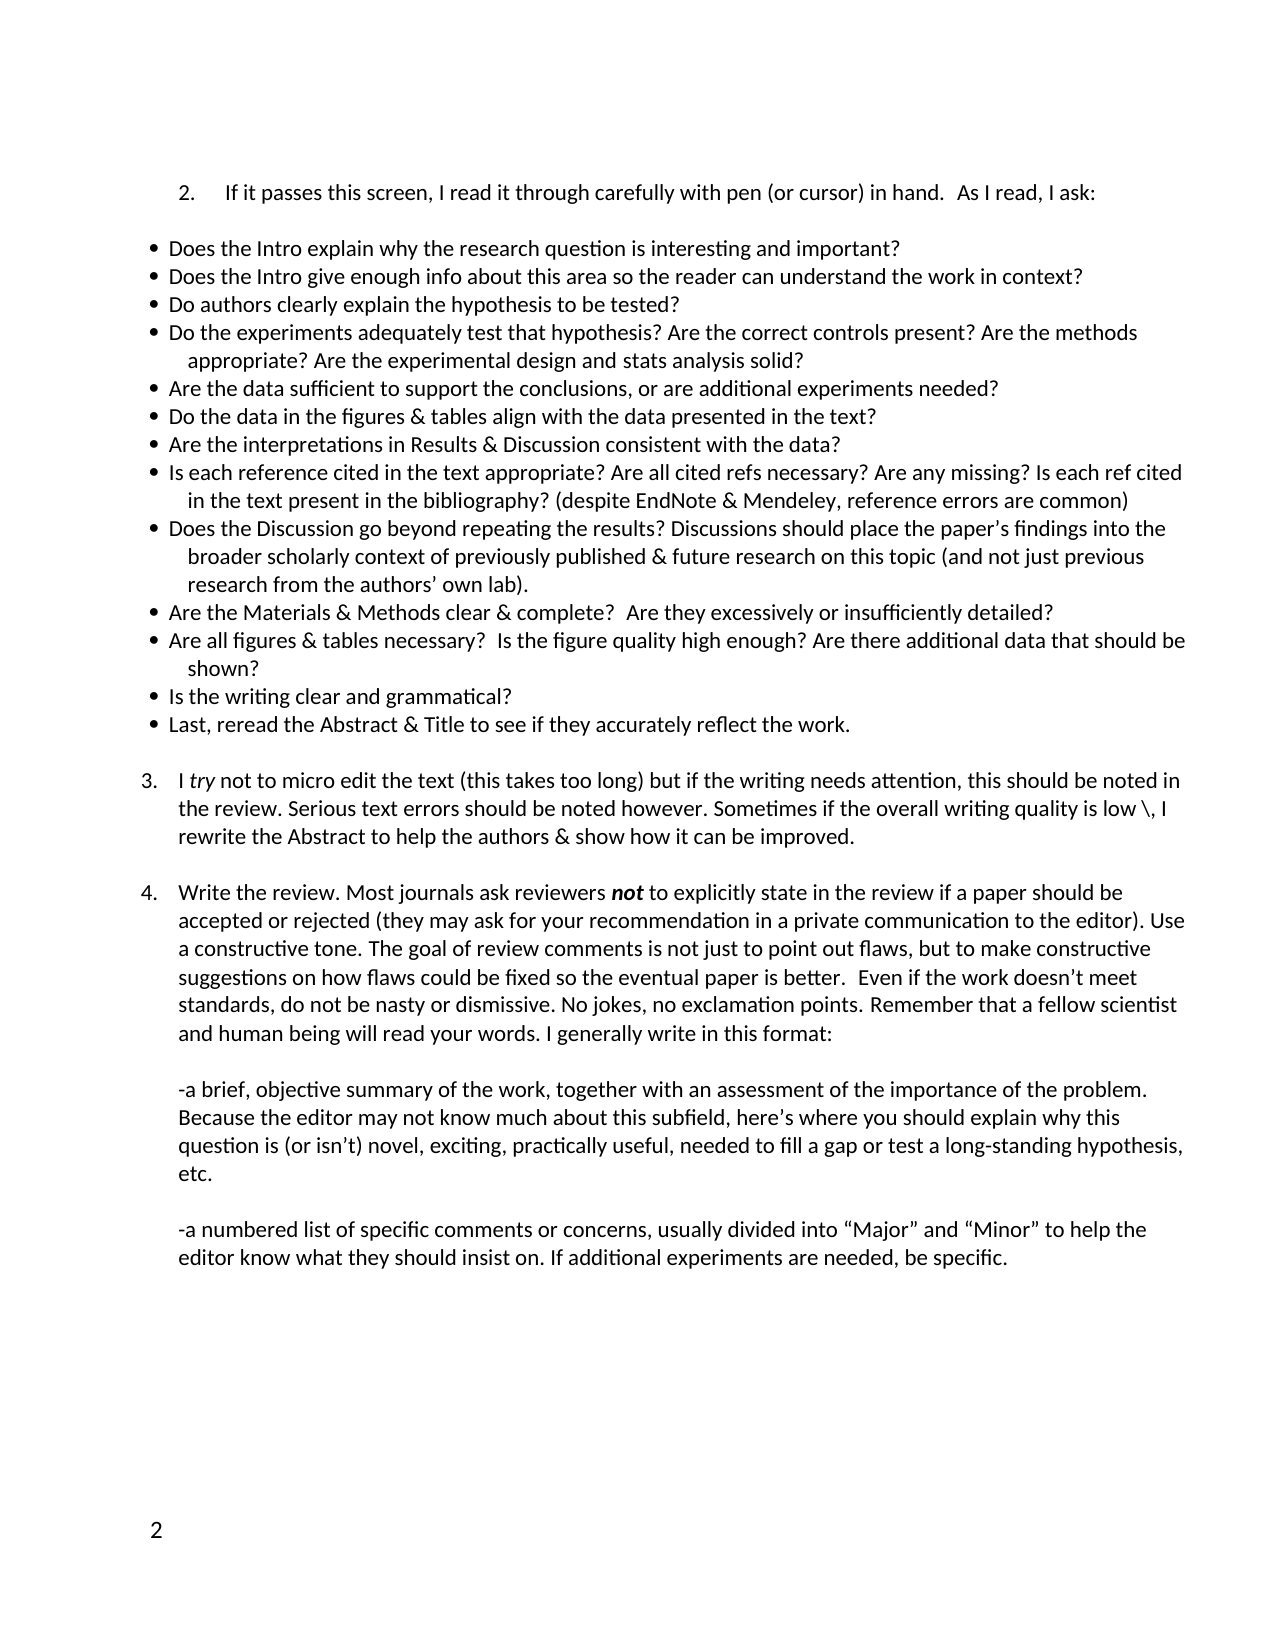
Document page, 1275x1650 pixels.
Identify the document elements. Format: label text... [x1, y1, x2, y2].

list Are all figures & tables necessary? Is the figure quality high enough? Are there additional data that should be shown? [150, 626, 1200, 682]
list If it passes this screen, I read it through carefully with pen (or cursor) in hand. As I read, I ask: [178, 178, 1200, 206]
list Are the data sufficient to support the conclusions, or are additional experiments needed? [150, 374, 1200, 402]
list Are the interpretations in Results & Discussion consistent with the data? [150, 430, 1200, 458]
list I try not to micro edit the text (this takes too long) but if the writing needs attention, this should be noted in the review. Serious text errors should be noted however. Sometimes if the overall writing quality is low \, I rewrite the Abstract to help the authors & show how it can be improved. [141, 766, 1200, 851]
list Do the data in the figures & tables align with the data presented in the text? [150, 402, 1200, 430]
text -a numbered list of specific comments or concerns, usually divided into “Major” and “Minor” to help the editor know what they should insist on. If additional experiments are needed, be specific. [178, 1215, 1200, 1271]
list Are the Materials & Methods clear & complete? Are they excessively or insufficiently detailed? [150, 598, 1200, 626]
list Is each reference cited in the text appropriate? Are all cited refs necessary? Are any missing? Is each ref cited in the text present in the bibliography? (despite EndNote & Mendeley, reference errors are common) [150, 458, 1200, 514]
list Do authors clearly explain the hypothesis to be tested? [150, 290, 1200, 318]
list Does the Intro explain why the research question is interesting and important? [150, 234, 1200, 262]
list Does the Intro give enough info about this area so the reader can understand the work in context? [150, 262, 1200, 290]
list Write the review. Most journals ask reviewers not to explicitly state in the review if a paper should be accepted or rejected (they may ask for your recommendation in a private communication to the editor). Use a constructive tone. The goal of review comments is not just to point out flaws, but to make constructive suggestions on how flaws could be fixed so the eventual paper is better. Even if the work doesn’t meet standards, do not be nasty or dismissive. No jokes, no exclamation points. Remember that a fellow scientist and human being will read your words. I generally write in this format: [141, 878, 1200, 1047]
list Last, reread the Abstract & Title to see if they accurately reflect the work. [150, 710, 1200, 738]
list Do the experiments adequately test that hypothesis? Are the correct controls present? Are the methods appropriate? Are the experimental design and stats analysis solid? [150, 318, 1200, 374]
list Does the Discussion go beyond repeating the results? Discussions should place the paper’s findings into the broader scholarly context of previously published & future research on this topic (and not just previous research from the authors’ own lab). [150, 514, 1200, 598]
text -a brief, objective summary of the work, together with an assessment of the importance of the problem. Because the editor may not know much about this subfield, here’s where you should explain why this question is (or isn’t) novel, exciting, practically useful, needed to fill a gap or test a long-standing hypothesis, etc. [178, 1075, 1200, 1187]
list Is the writing clear and grammatical? [150, 682, 1200, 710]
